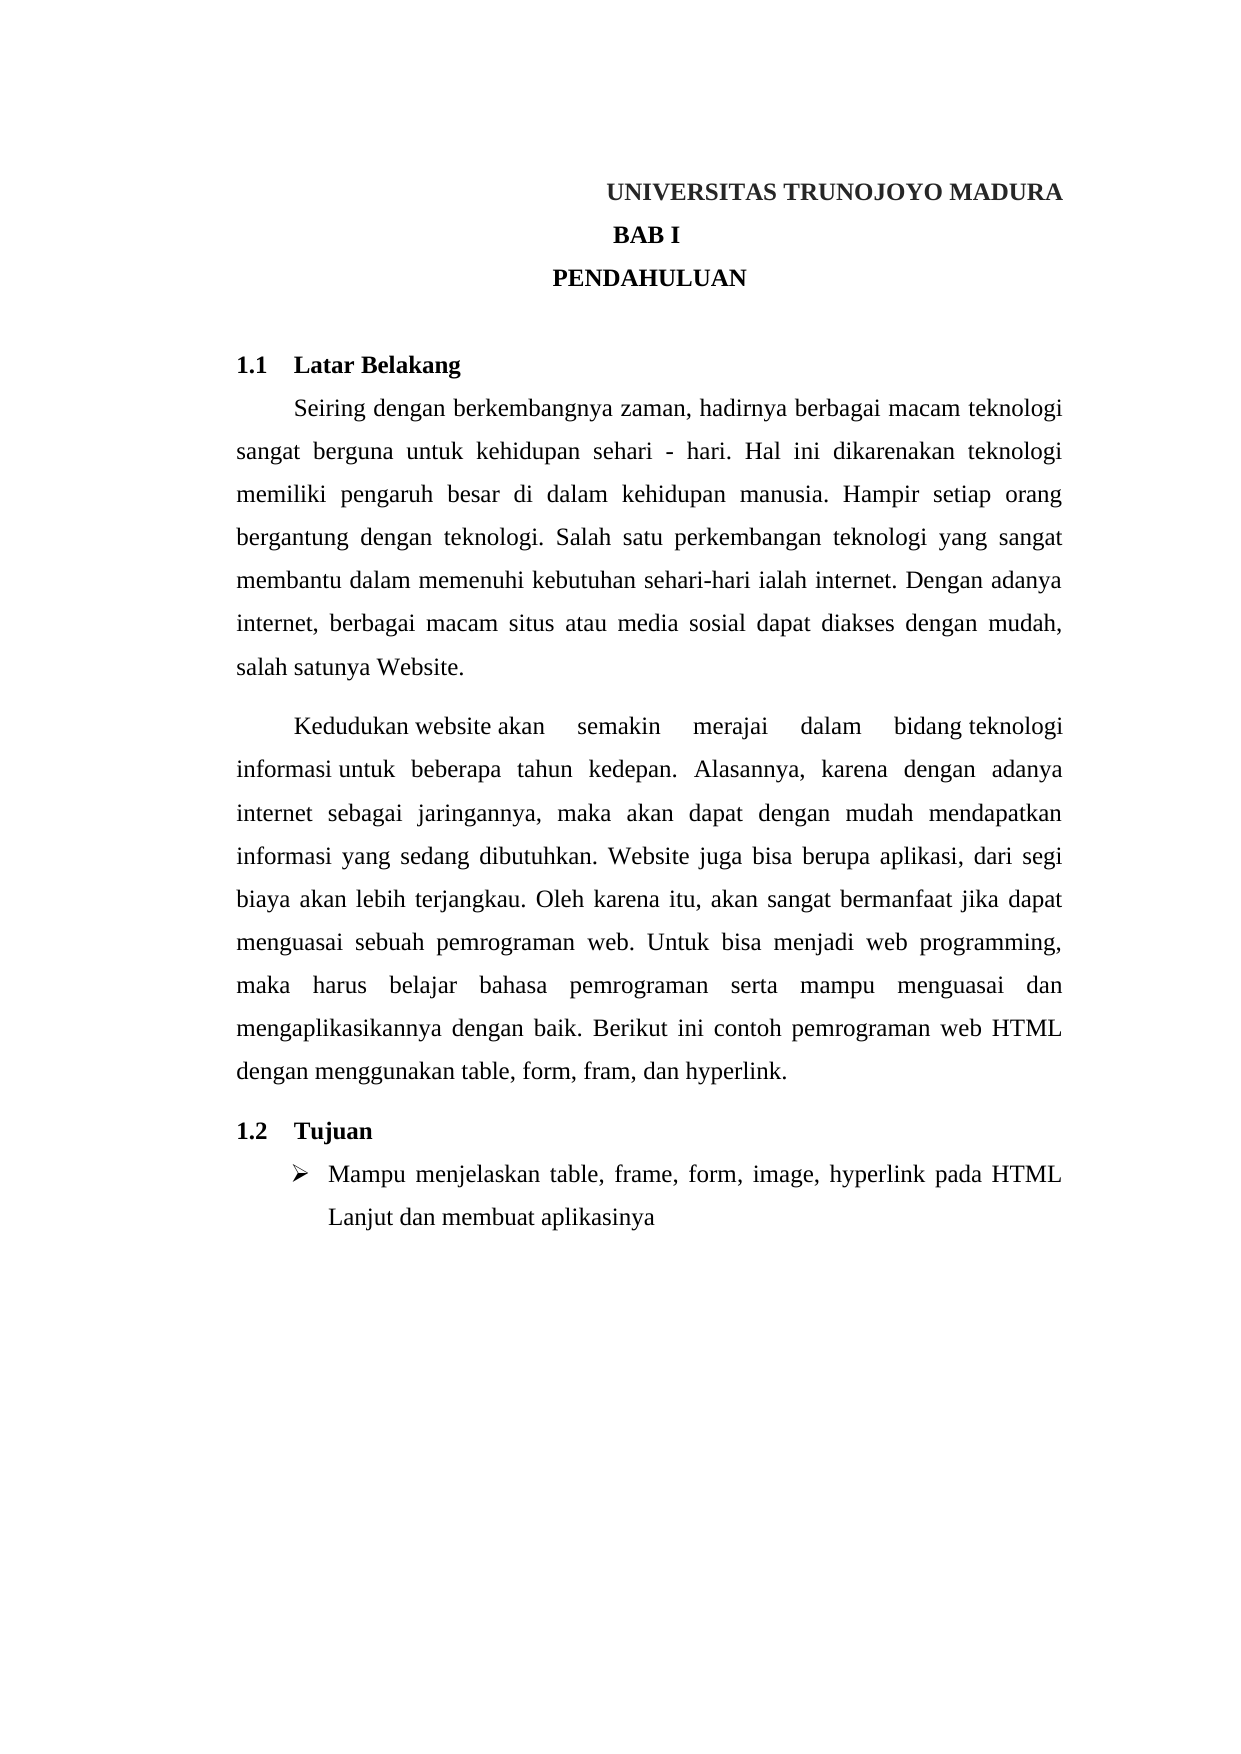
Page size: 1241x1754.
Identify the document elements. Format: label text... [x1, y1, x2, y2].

list Mampu menjelaskan table, frame, form, image, hyperlink pada HTML Lanjut dan membuat aplikasinya [290, 1159, 1063, 1231]
text UNIVERSITAS TRUNOJOYO MADURA [236, 177, 1063, 206]
subtitle Tujuan [236, 1116, 1063, 1145]
text Seiring dengan berkembangnya zaman, hadirnya berbagai macam teknologi sangat berguna untuk kehidupan sehari - hari. Hal ini dikarenakan teknologi memiliki pengaruh besar di dalam kehidupan manusia. Hampir setiap orang bergantung dengan teknologi. Salah satu perkembangan teknologi yang sangat membantu dalam memenuhi kebutuhan sehari-hari ialah internet. Dengan adanya internet, berbagai macam situs atau media sosial dapat diakses dengan mudah, salah satunya Website. [236, 393, 1063, 680]
text Kedudukan website akan semakin merajai dalam bidang teknologi informasi untuk beberapa tahun kedepan. Alasannya, karena dengan adanya internet sebagai jaringannya, maka akan dapat dengan mudah mendapatkan informasi yang sedang dibutuhkan. Website juga bisa berupa aplikasi, dari segi biaya akan lebih terjangkau. Oleh karena itu, akan sangat bermanfaat jika dapat menguasai sebuah pemrograman web. Untuk bisa menjadi web programming, maka harus belajar bahasa pemrograman serta mampu menguasai dan mengaplikasikannya dengan baik. Berikut ini contoh pemrograman web HTML dengan menggunakan table, form, fram, dan hyperlink. [236, 711, 1063, 1085]
subtitle BAB I PENDAHULUAN [236, 220, 1063, 292]
subtitle Latar Belakang [236, 350, 1063, 378]
